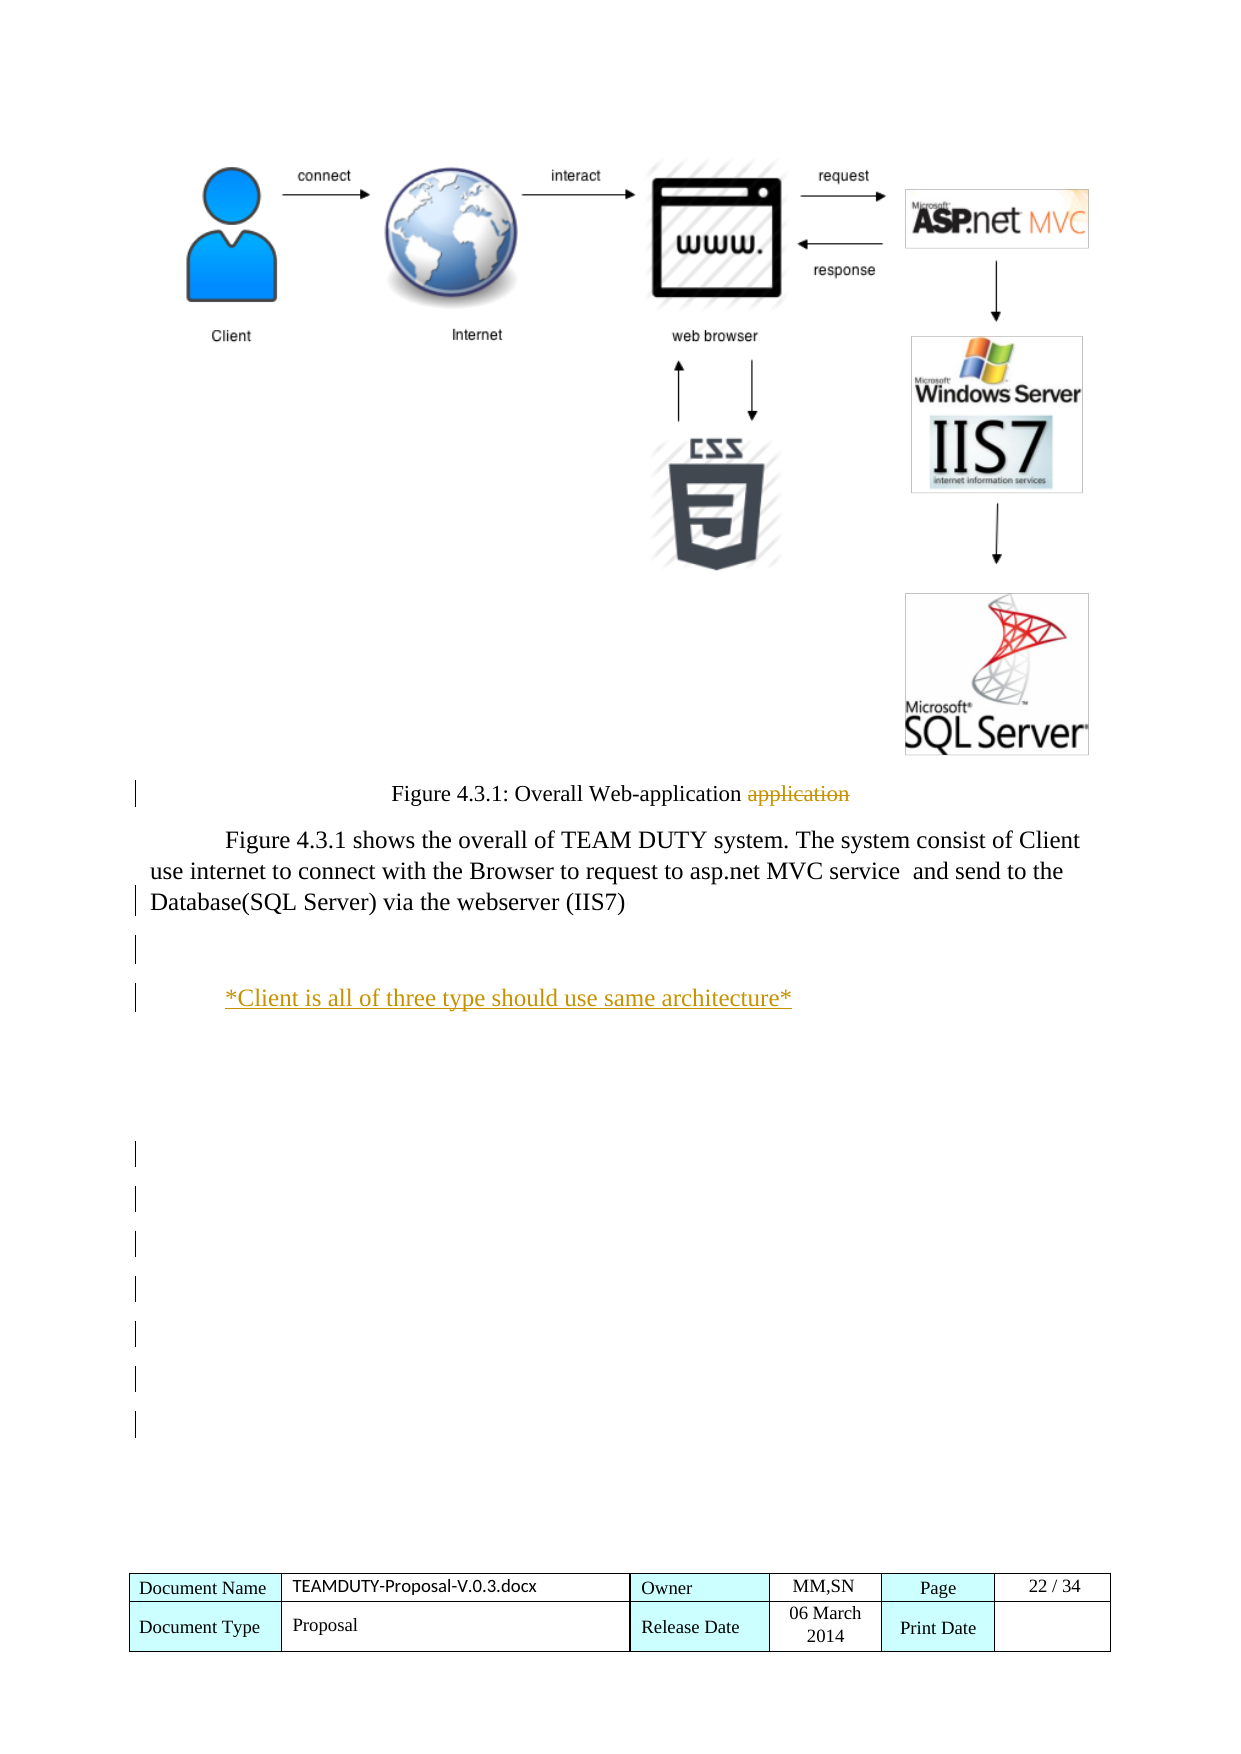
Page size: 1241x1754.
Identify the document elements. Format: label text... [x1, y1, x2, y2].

picture [150, 150, 1089, 760]
text Figure 4.3.1 shows the overall of TEAM DUTY system. The system consist of Client use internet to connect with the Browser to request to asp.net MVC service and send to the Database(SQL Server) via the webserver (IIS7) [150, 825, 1090, 916]
text Figure 4.3.1: Overall Web-application [150, 780, 1090, 807]
